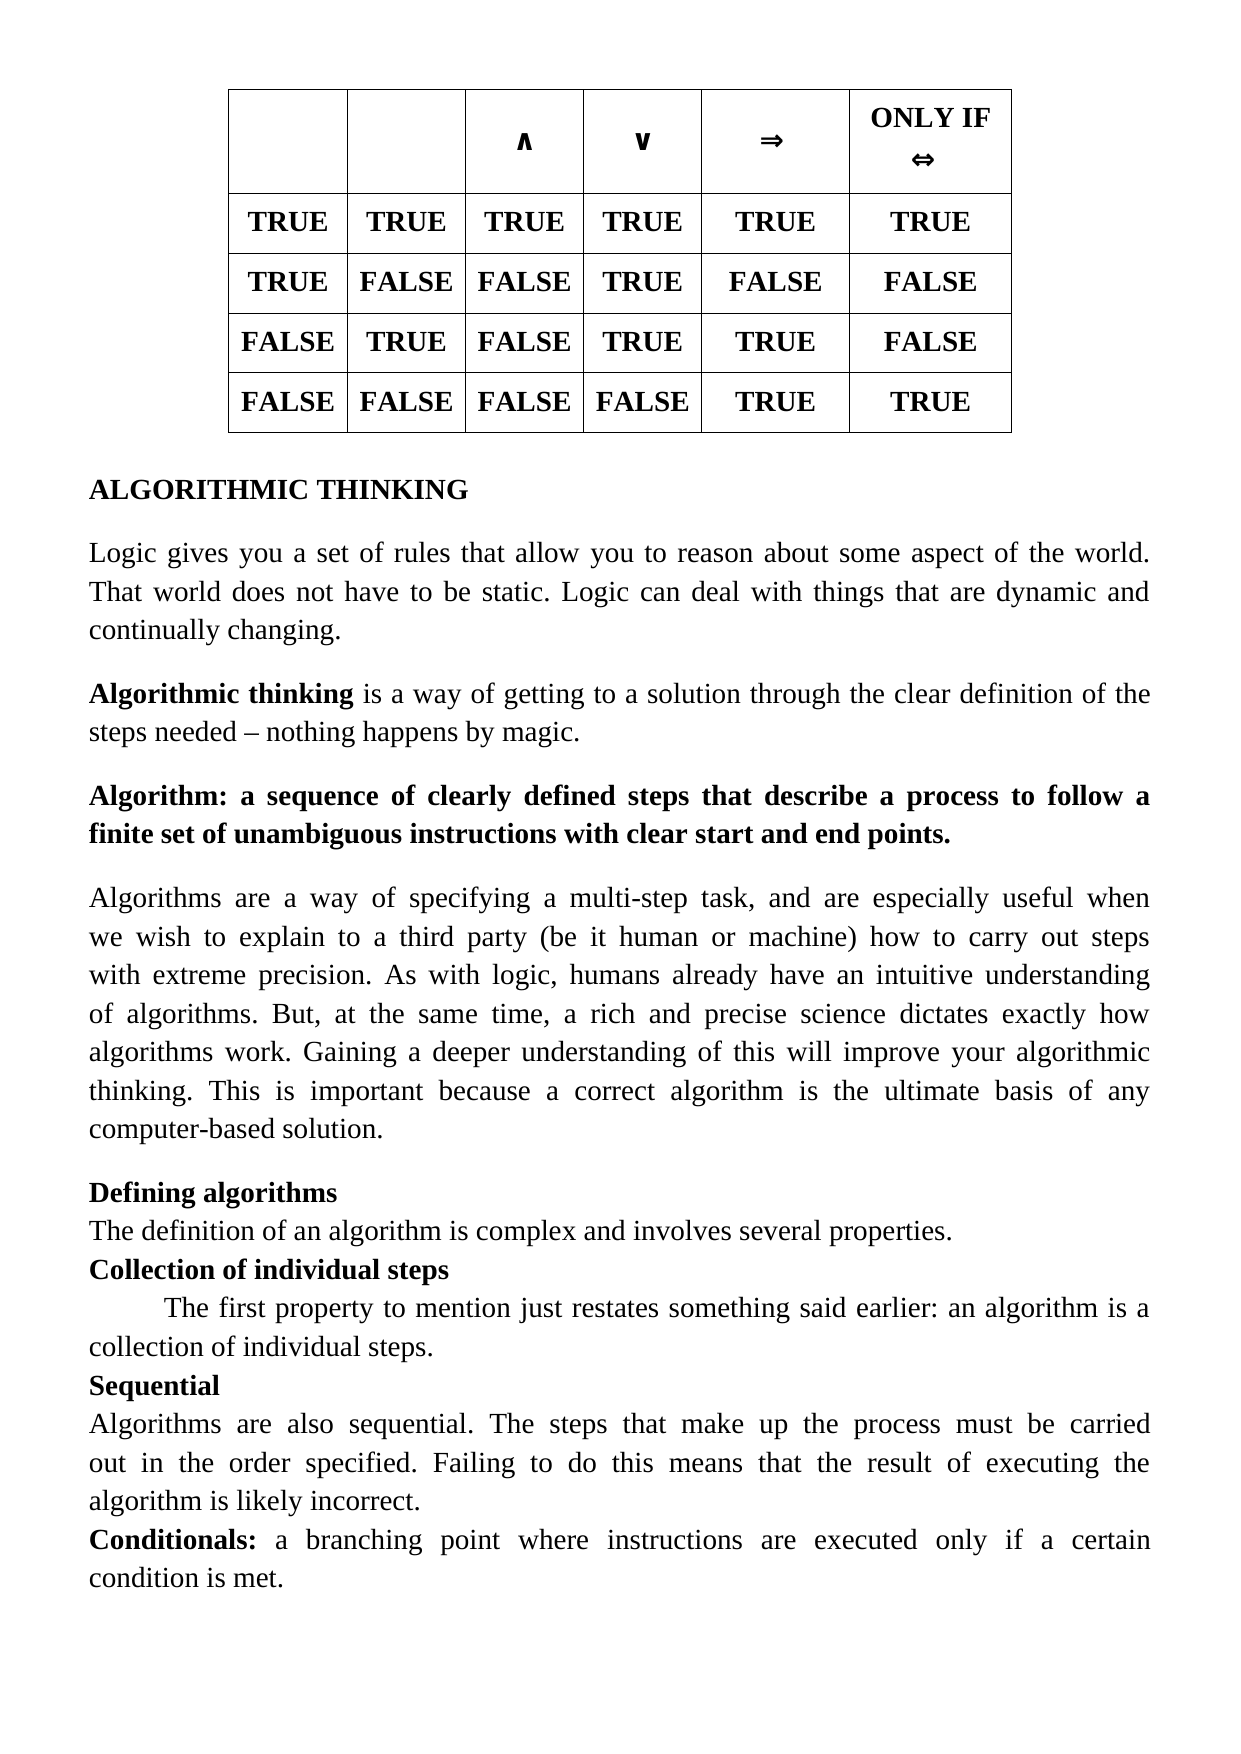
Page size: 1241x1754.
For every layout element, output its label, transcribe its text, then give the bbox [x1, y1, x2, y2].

text Algorithms are a way of specifying a multi-step task, and are especially useful when we wish to explain to a third party (be it human or machine) how to carry out steps with extreme precision. As with logic, humans already have an intuitive understanding of algorithms. But, at the same time, a rich and precise science dictates exactly how algorithms work. Gaining a deeper understanding of this will improve your algorithmic thinking. This is important because a correct algorithm is the ultimate basis of any computer-based solution. [89, 880, 1152, 1145]
table_cell TRUE [702, 314, 849, 372]
table_header AND [466, 90, 583, 193]
table_cell TRUE [850, 194, 1011, 252]
table_cell FALSE [348, 254, 465, 312]
text Sequential Algorithms are also sequential. The steps that make up the process must be carried out in the order specified. Failing to do this means that the result of executing the algorithm is likely incorrect. [89, 1368, 1152, 1517]
text Algorithm: a sequence of clearly defined steps that describe a process to follow a finite set of unambiguous instructions with clear start and end points. [89, 778, 1152, 850]
table_header IF AND ONLY IF [850, 90, 1011, 193]
table_cell FALSE [466, 373, 583, 432]
table_cell TRUE [584, 314, 701, 372]
table_cell FALSE [348, 373, 465, 432]
table_cell FALSE [850, 254, 1011, 312]
table_cell TRUE [229, 254, 347, 312]
text ALGORITHMIC THINKING [89, 433, 1152, 505]
table_header IMPLIES [702, 90, 849, 193]
text Algorithmic thinking is a way of getting to a solution through the clear definition of the steps needed – nothing happens by magic. [89, 676, 1152, 748]
table_header Q [348, 90, 465, 193]
table_cell FALSE [850, 314, 1011, 372]
text Conditionals: a branching point where instructions are executed only if a certain condition is met. [89, 1522, 1152, 1594]
text Collection of individual steps [89, 1252, 1152, 1286]
table_cell FALSE [466, 314, 583, 372]
text Logic gives you a set of rules that allow you to reason about some aspect of the world. That world does not have to be static. Logic can deal with things that are dynamic and continually changing. [89, 535, 1152, 646]
table_cell TRUE [850, 373, 1011, 432]
table_cell TRUE [584, 254, 701, 312]
text The definition of an algorithm is complex and involves several properties. [89, 1213, 1152, 1247]
table_cell FALSE [229, 314, 347, 372]
table_cell TRUE [348, 194, 465, 252]
table_cell TRUE [584, 194, 701, 252]
table_cell TRUE [348, 314, 465, 372]
table_cell FALSE [466, 254, 583, 312]
table_cell TRUE [466, 194, 583, 252]
table_header P [229, 90, 347, 193]
text Defining algorithms [89, 1175, 1152, 1208]
text The first property to mention just restates something said earlier: an algorithm is a collection of individual steps. [89, 1291, 1152, 1363]
table_cell FALSE [702, 254, 849, 312]
table_cell TRUE [702, 194, 849, 252]
table_header OR [584, 90, 701, 193]
table_cell TRUE [229, 194, 347, 252]
table_cell FALSE [584, 373, 701, 432]
table_cell FALSE [229, 373, 347, 432]
table_cell TRUE [702, 373, 849, 432]
